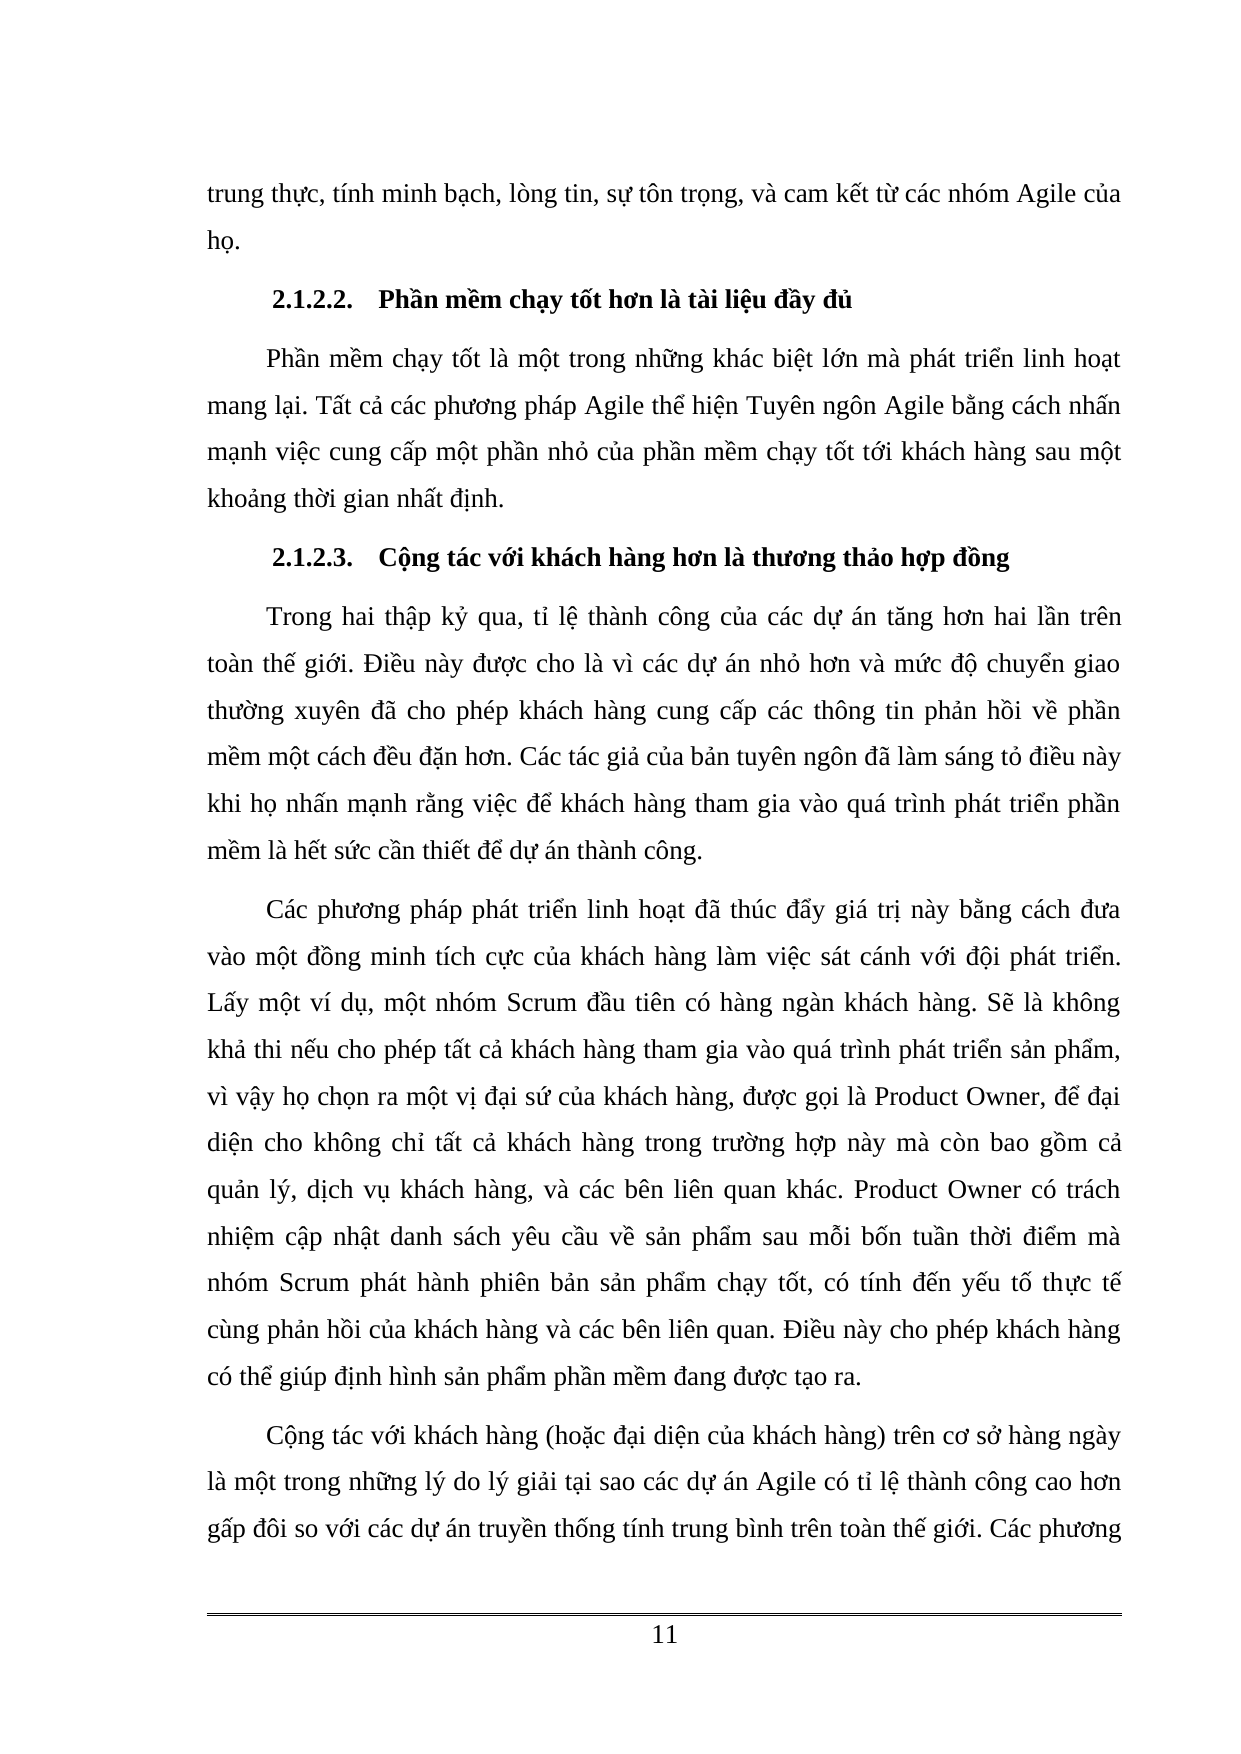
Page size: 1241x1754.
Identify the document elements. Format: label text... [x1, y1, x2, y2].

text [207, 1419, 1122, 1543]
text Các phương pháp phát triển linh hoạt đã thúc đẩy giá trị này bằng cách đưa vào một đồng minh tích cực của khách hàng làm việc sát cánh với đội phát triển. Lấy một ví dụ, một nhóm Scrum đầu tiên có hàng ngàn khách hàng. Sẽ là không khả thi nếu cho phép tất cả khách hàng tham gia vào quá trình phát triển sản phẩm, vì vậy họ chọn ra một vị đại sứ của khách hàng, được gọi là Product Owner, để đại diện cho không chỉ tất cả khách hàng trong trường hợp này mà còn bao gồm cả quản lý, dịch vụ khách hàng, và các bên liên quan khác. Product Owner có trách nhiệm cập nhật danh sách yêu cầu về sản phẩm sau mỗi bốn tuần thời điểm mà nhóm Scrum phát hành phiên bản sản phẩm chạy tốt, có tính đến yếu tố thực tế cùng phản hồi của khách hàng và các bên liên quan. Điều này cho phép khách hàng có thể giúp định hình sản phẩm phần mềm đang được tạo ra. [207, 893, 1122, 1391]
subtitle Cộng tác với khách hàng hơn là thương thảo hợp đồng [272, 541, 1122, 572]
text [207, 177, 1122, 255]
text Trong hai thập kỷ qua, tỉ lệ thành công của các dự án tăng hơn hai lần trên toàn thế giới. Điều này được cho là vì các dự án nhỏ hơn và mức độ chuyển giao thường xuyên đã cho phép khách hàng cung cấp các thông tin phản hồi về phần mềm một cách đều đặn hơn. Các tác giả của bản tuyên ngôn đã làm sáng tỏ điều này khi họ nhấn mạnh rằng việc để khách hàng tham gia vào quá trình phát triển phần mềm là hết sức cần thiết để dự án thành công. [207, 601, 1122, 865]
text Phần mềm chạy tốt là một trong những khác biệt lớn mà phát triển linh hoạt mang lại. Tất cả các phương pháp Agile thể hiện Tuyên ngôn Agile bằng cách nhấn mạnh việc cung cấp một phần nhỏ của phần mềm chạy tốt tới khách hàng sau một khoảng thời gian nhất định. [207, 342, 1122, 513]
subtitle Phần mềm chạy tốt hơn là tài liệu đầy đủ [272, 283, 1122, 314]
